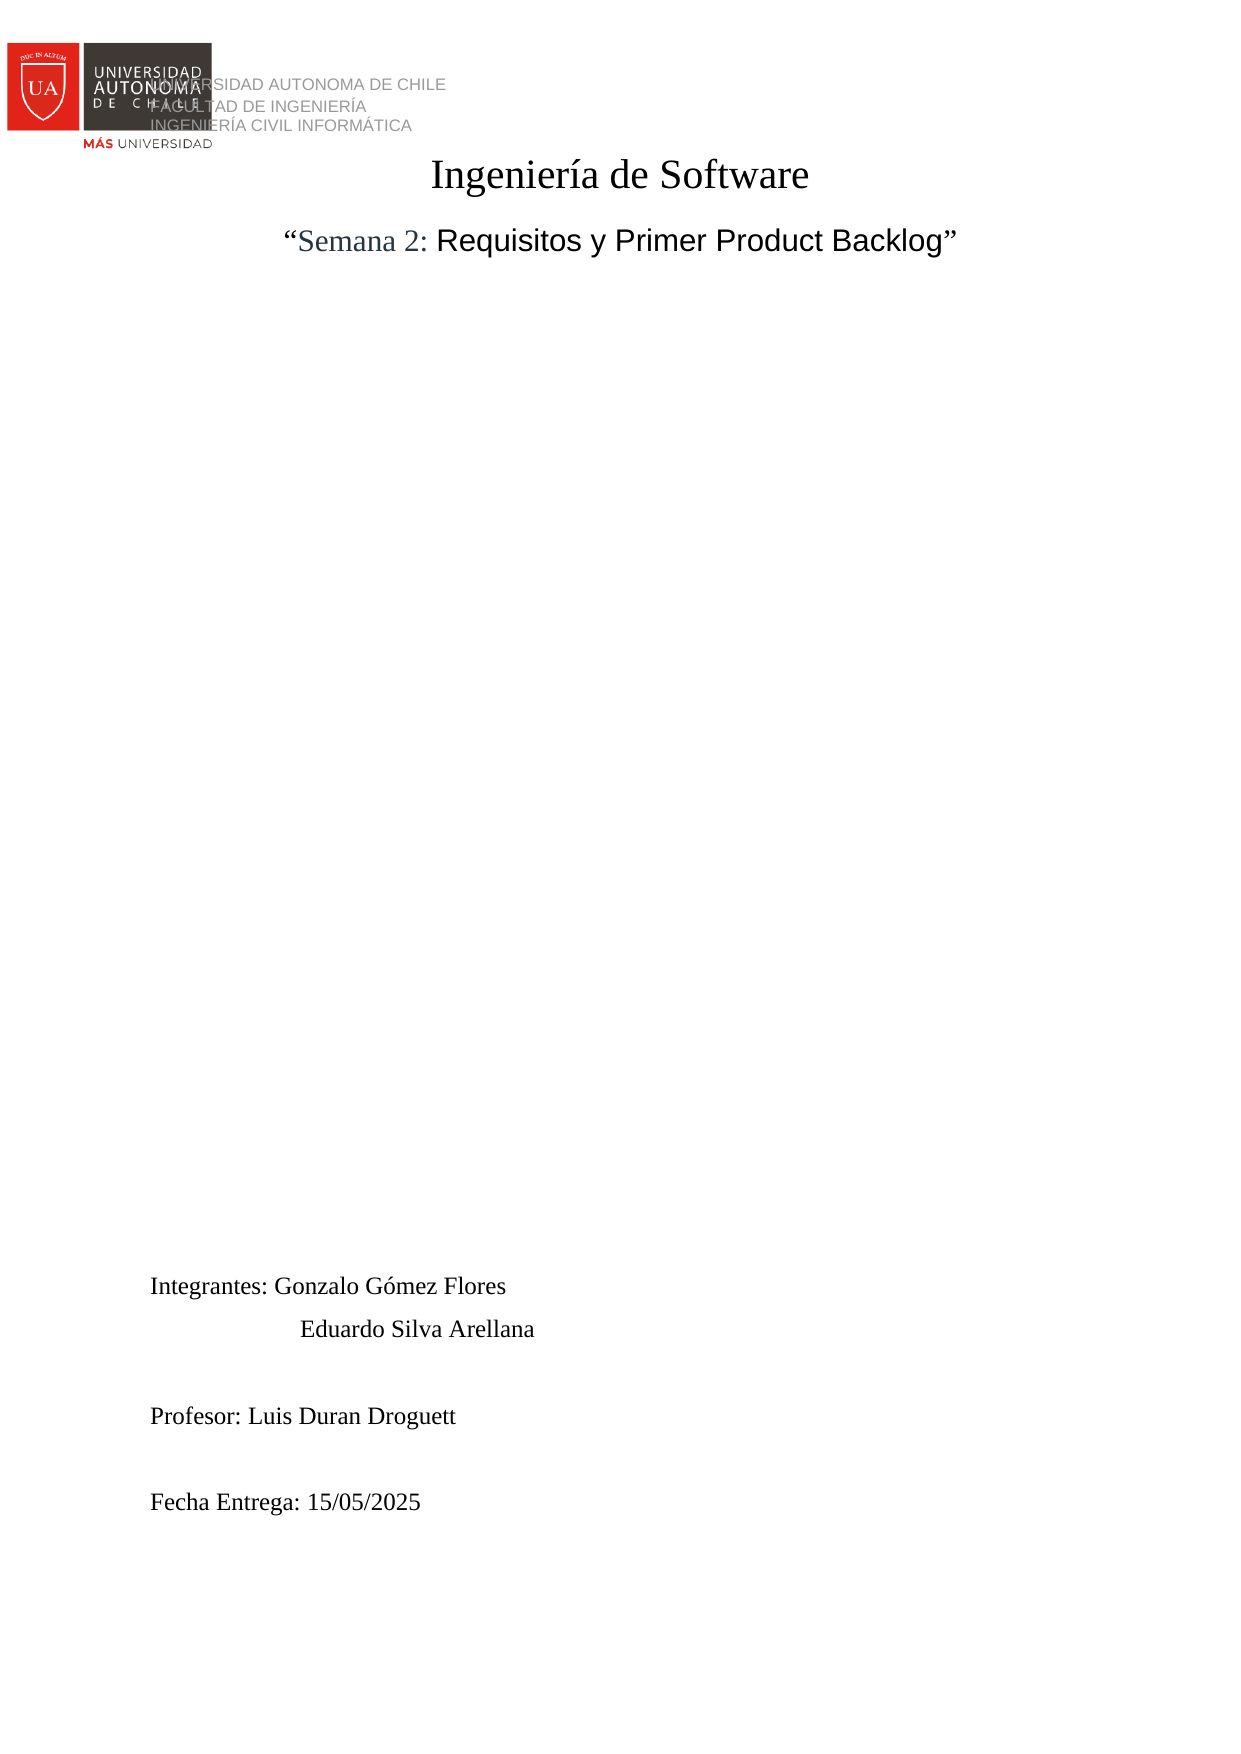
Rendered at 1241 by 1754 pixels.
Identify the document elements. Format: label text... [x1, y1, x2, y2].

text “Semana 2: Requisitos y Primer Product Backlog” [436, 222, 1090, 258]
text Profesor: Luis Duran Droguett [150, 1401, 1090, 1429]
text “Semana 2: Requisitos y Primer Product Backlog” [150, 222, 297, 258]
text Ingeniería de Software [150, 150, 1090, 198]
text Integrantes: Gonzalo Gómez Flores [150, 1271, 1090, 1300]
picture [4, 40, 215, 150]
text Eduardo Silva Arellana [150, 1314, 1090, 1343]
text Fecha Entrega: 15/05/2025 [150, 1487, 1090, 1516]
